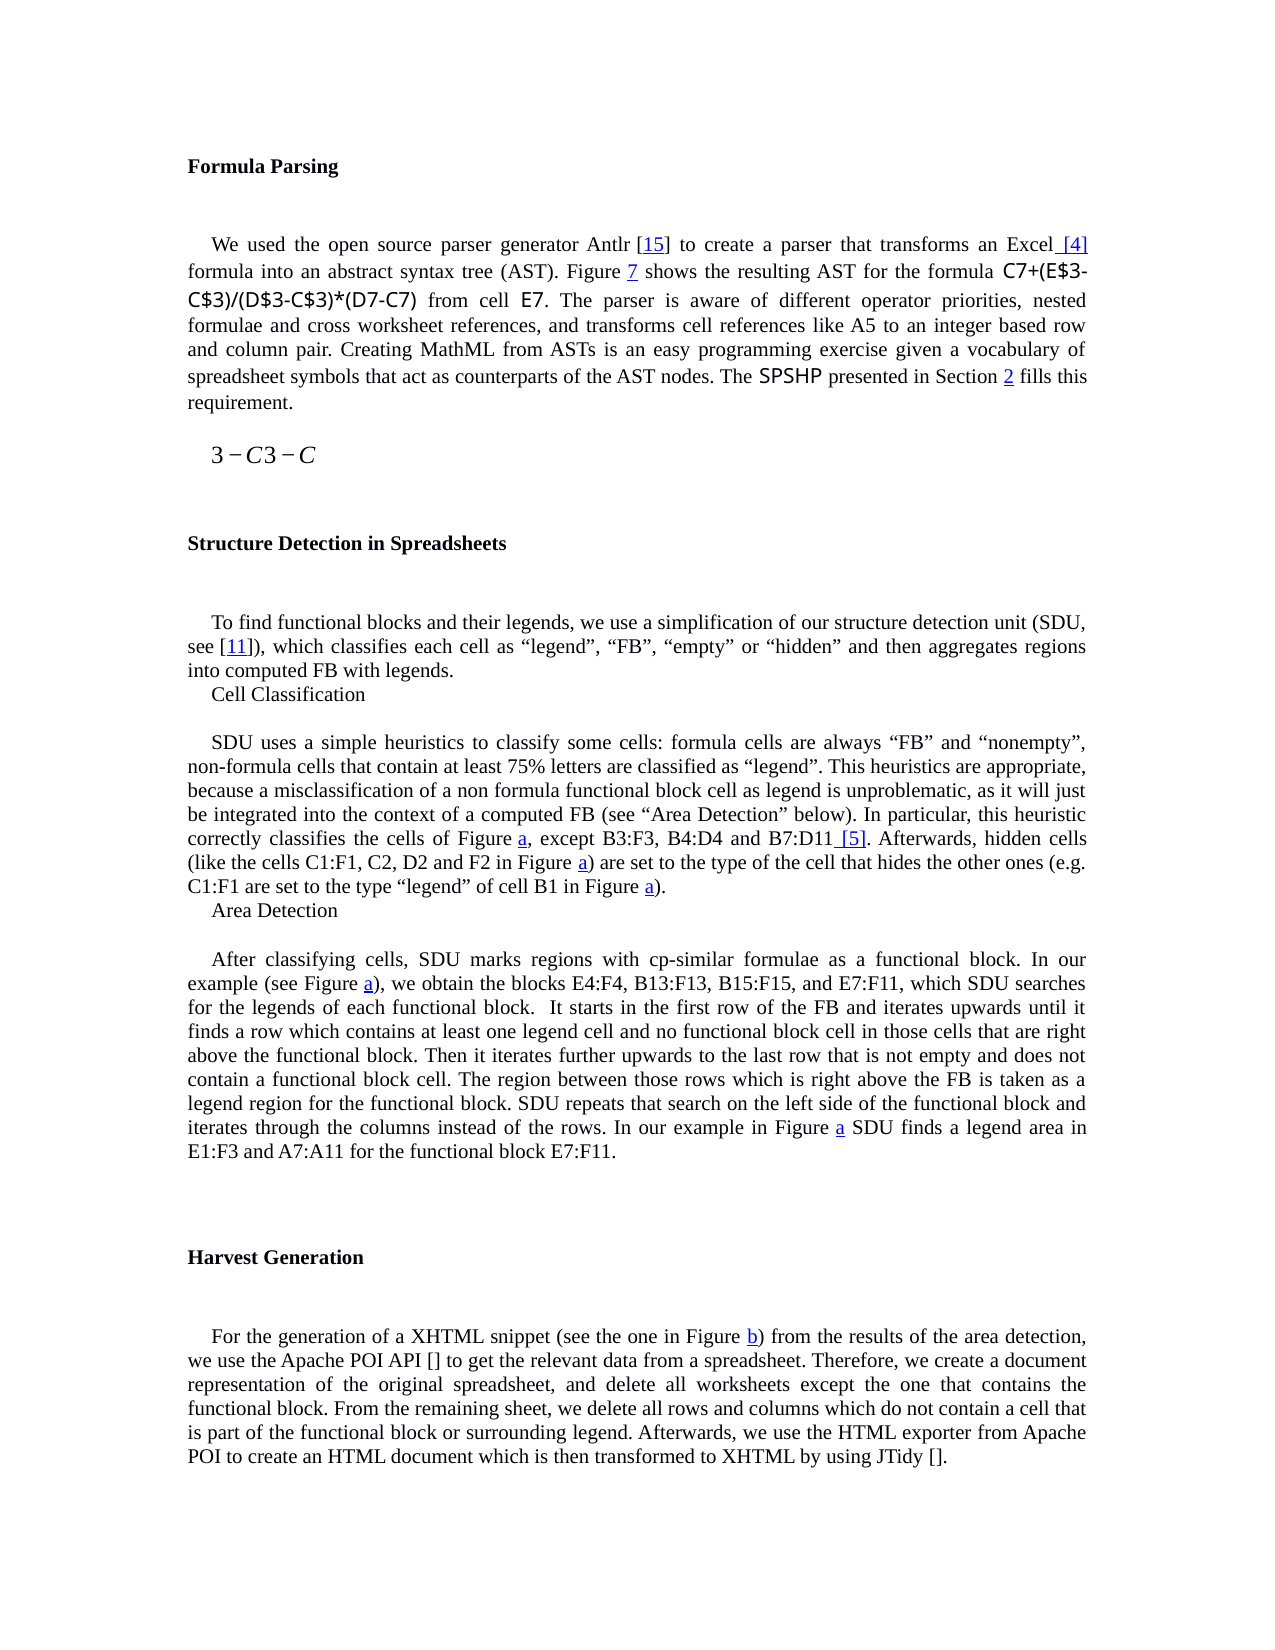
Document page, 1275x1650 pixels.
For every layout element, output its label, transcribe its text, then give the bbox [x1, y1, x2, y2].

subtitle Harvest Generation [187, 1241, 1087, 1271]
text We used the open source parser generator Antlr [15] to create a parser that transforms an Excel [4] formula into an abstract syntax tree (AST). Figure 7 shows the resulting AST for the formula C7+(E$3-C$3)/(D$3-C$3)*(D7-C7) from cell E7. The parser is aware of different operator priorities, nested formulae and cross worksheet references, and transforms cell references like A5 to an integer based row and column pair. Creating MathML from ASTs is an easy programming exercise given a vocabulary of spreadsheet symbols that act as counterparts of the AST nodes. The SPSHP presented in Section 2 fills this requirement. [187, 232, 1087, 414]
text Area Detection [187, 898, 1087, 922]
subtitle Structure Detection in Spreadsheets [187, 527, 1087, 556]
text For the generation of a XHTML snippet (see the one in Figure b) from the results of the area detection, we use the Apache POI API [] to get the relevant data from a spreadsheet. Therefore, we create a document representation of the original spreadsheet, and delete all worksheets except the one that contains the functional block. From the remaining sheet, we delete all rows and columns which do not contain a cell that is part of the functional block or surrounding legend. Afterwards, we use the HTML exporter from Apache POI to create an HTML document which is then transformed to XHTML by using JTidy []. [187, 1324, 1087, 1468]
text After classifying cells, SDU marks regions with cp-similar formulae as a functional block. In our example (see Figure a), we obtain the blocks E4:F4, B13:F13, B15:F15, and E7:F11, which SDU searches for the legends of each functional block. It starts in the first row of the FB and iterates upwards until it finds a row which contains at least one legend cell and no functional block cell in those cells that are right above the functional block. Then it iterates further upwards to the last row that is not empty and does not contain a functional block cell. The region between those rows which is right above the FB is taken as a legend region for the functional block. SDU repeats that search on the left side of the functional block and iterates through the columns instead of the rows. In our example in Figure a SDU finds a legend area in E1:F3 and A7:A11 for the functional block E7:F11. [187, 947, 1087, 1163]
text To find functional blocks and their legends, we use a simplification of our structure detection unit (SDU, see [11]), which classifies each cell as “legend”, “FB”, “empty” or “hidden” and then aggregates regions into computed FB with legends. [187, 610, 1087, 682]
text Cell Classification [187, 682, 1087, 706]
text SDU uses a simple heuristics to classify some cells: formula cells are always “FB” and “nonempty”, non-formula cells that contain at least 75% letters are classified as “legend”. This heuristics are appropriate, because a misclassification of a non formula functional block cell as legend is unproblematic, as it will just be integrated into the context of a computed FB (see “Area Detection” below). In particular, this heuristic correctly classifies the cells of Figure a, except B3:F3, B4:D4 and B7:D11 [5]. Afterwards, hidden cells (like the cells C1:F1, C2, D2 and F2 in Figure a) are set to the type of the cell that hides the other ones (e.g. C1:F1 are set to the type “legend” of cell B1 in Figure a). [187, 730, 1087, 898]
subtitle Formula Parsing [187, 150, 1087, 179]
